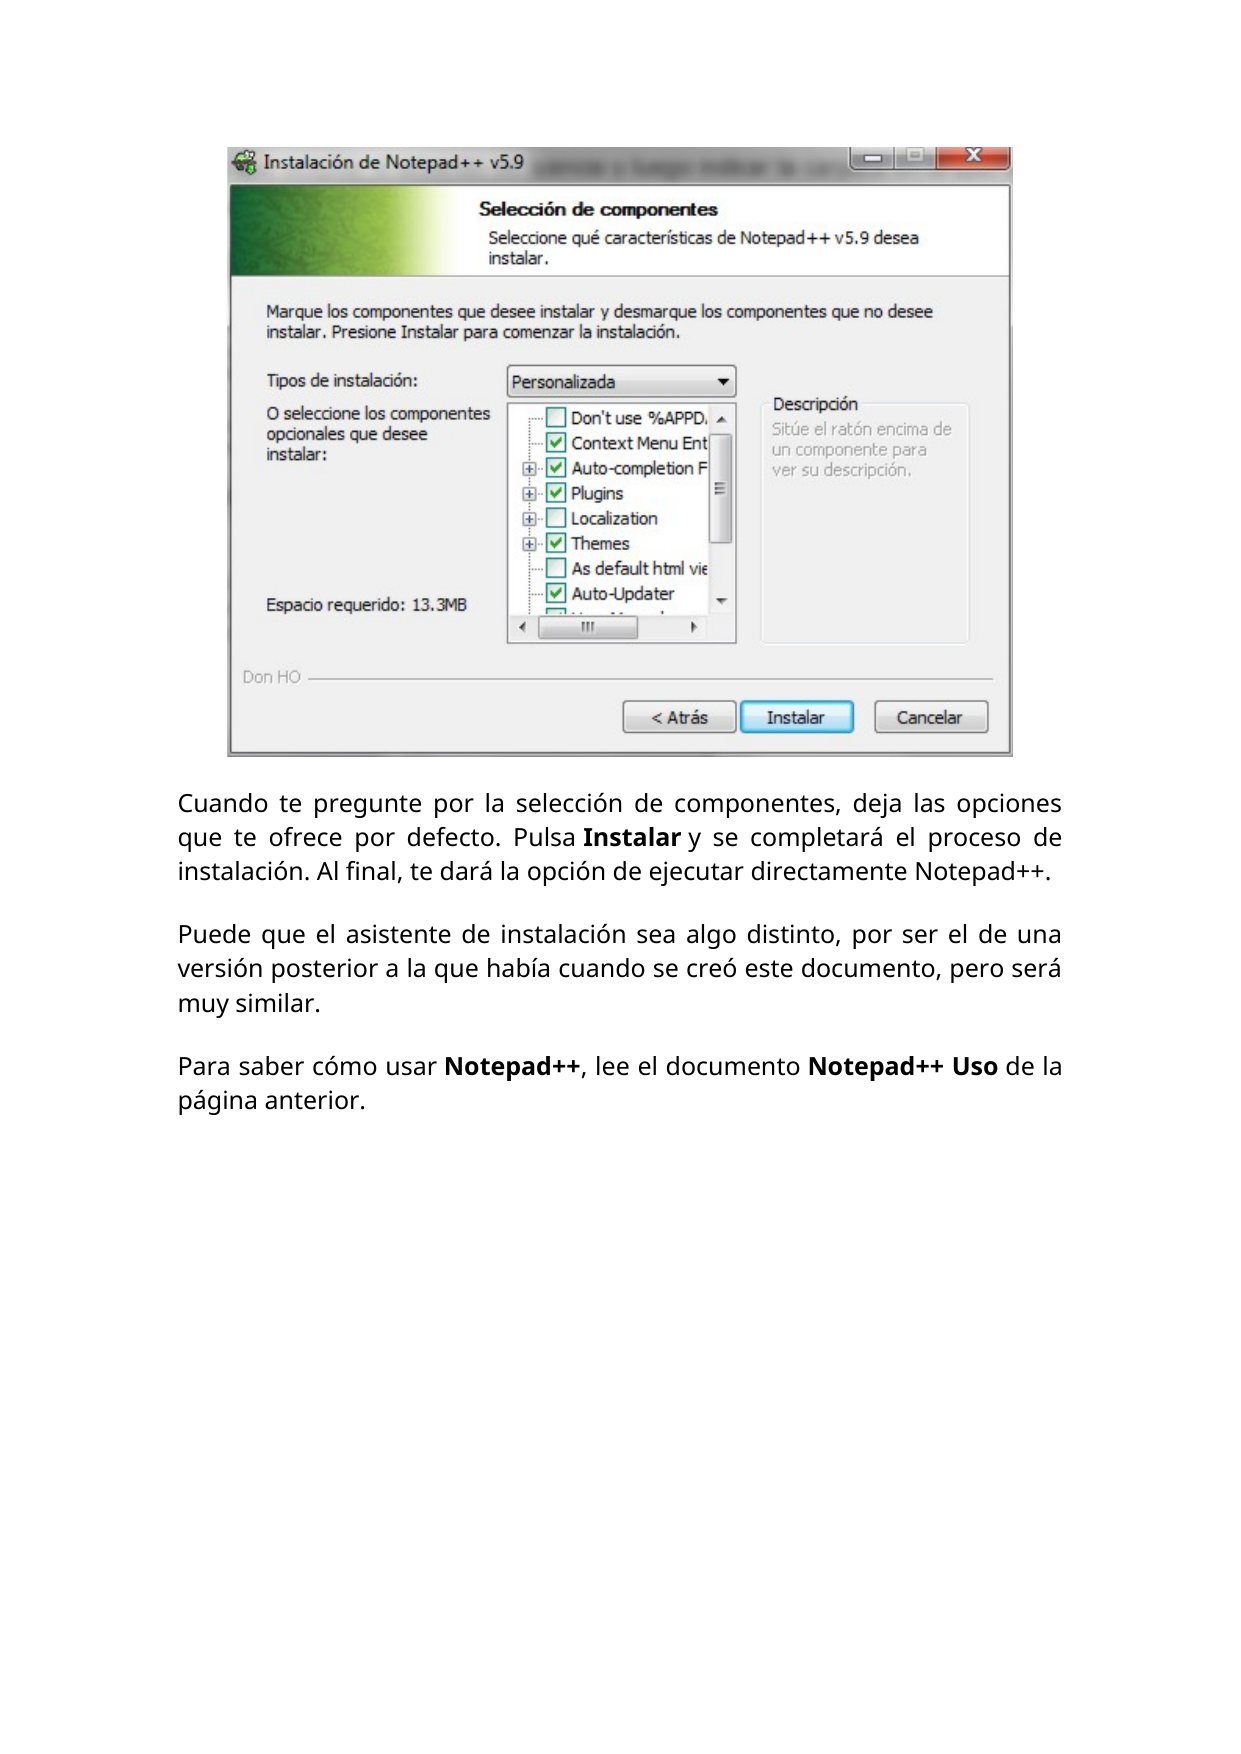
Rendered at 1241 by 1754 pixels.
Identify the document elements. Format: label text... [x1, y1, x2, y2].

text Para saber cómo usar Notepad++, lee el documento Notepad++ Uso de la página anterior. [177, 1048, 1063, 1117]
text Puede que el asistente de instalación sea algo distinto, por ser el de una versión posterior a la que había cuando se creó este documento, pero será muy similar. [177, 917, 1063, 1019]
text Cuando te pregunte por la selección de componentes, deja las opciones que te ofrece por defecto. Pulsa Instalar y se completará el proceso de instalación. Al final, te dará la opción de ejecutar directamente Notepad++. [177, 786, 1063, 888]
picture [227, 147, 1013, 757]
